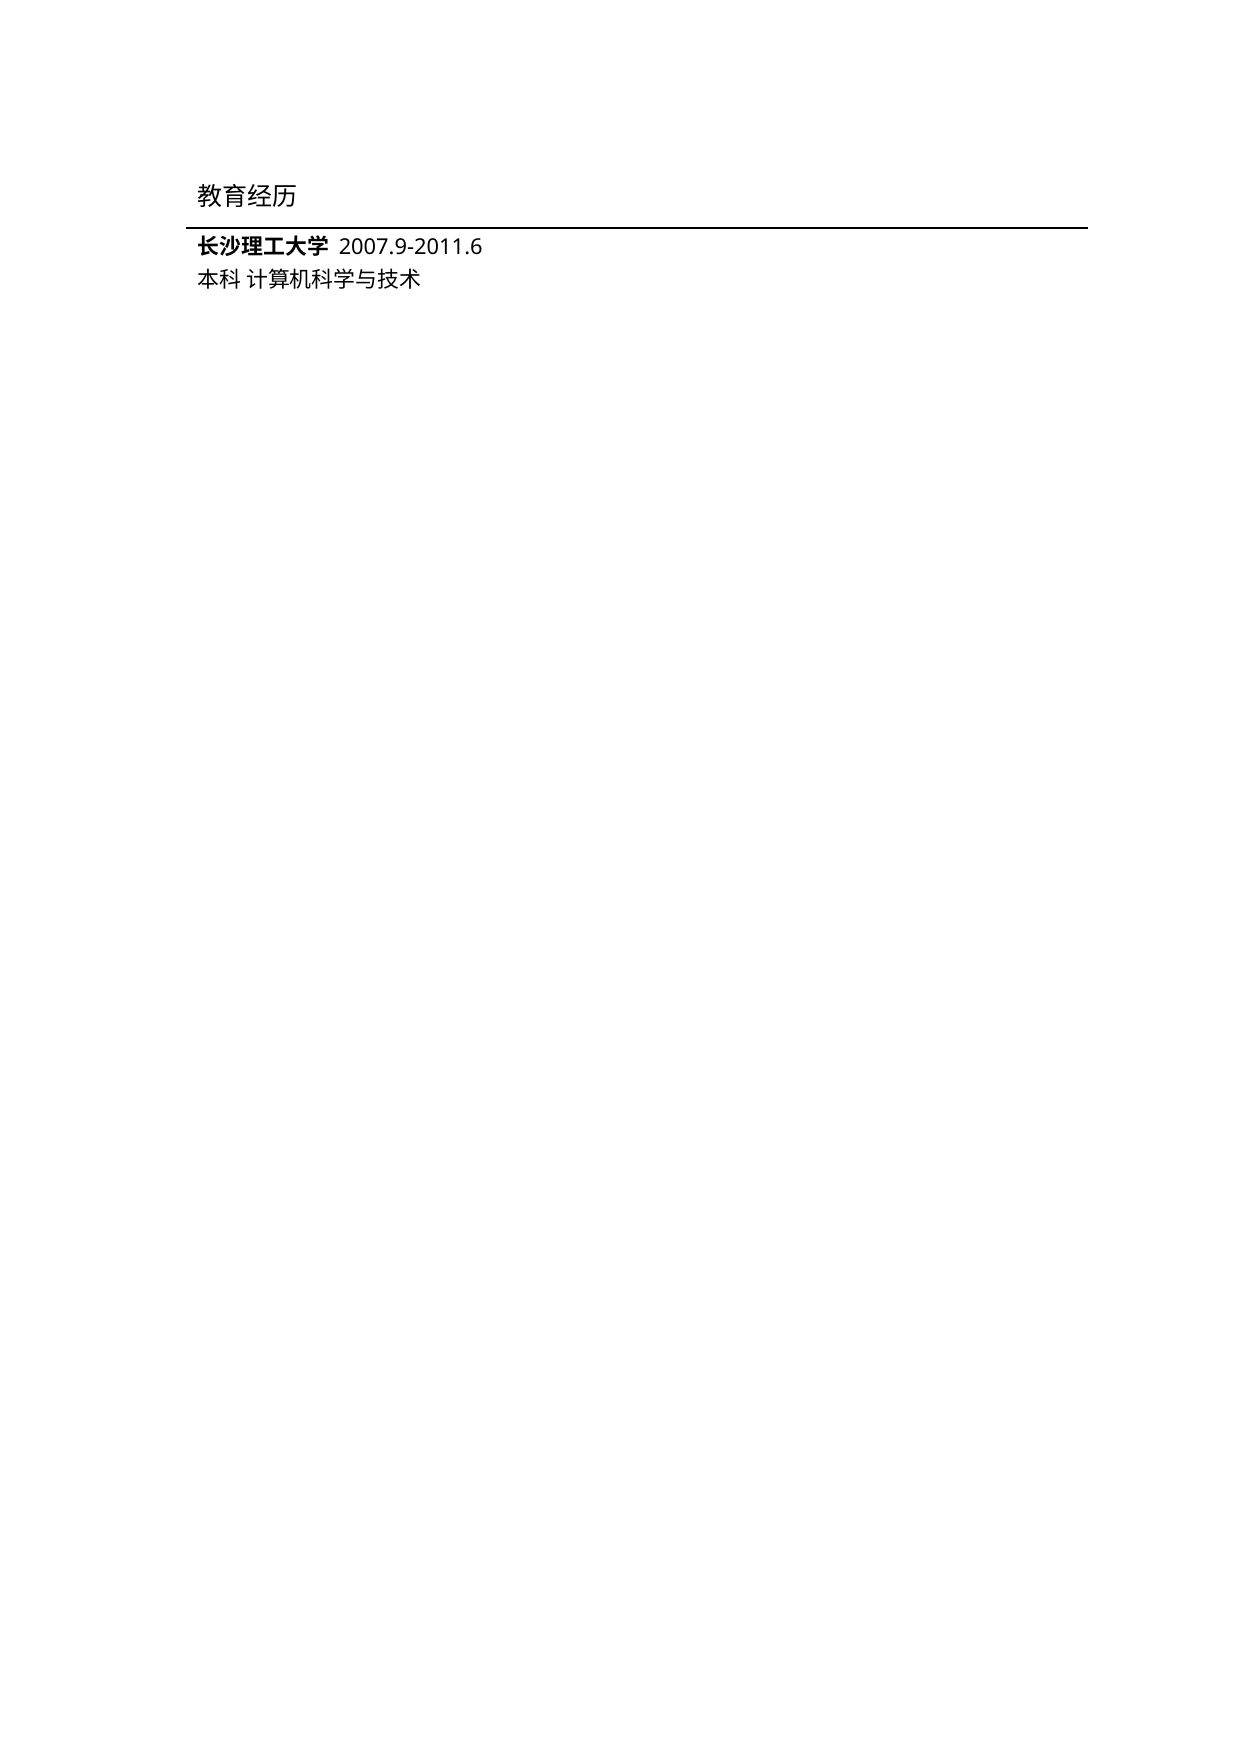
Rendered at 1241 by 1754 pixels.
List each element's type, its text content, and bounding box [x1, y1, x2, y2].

table_header 教育经历 [186, 162, 1088, 227]
table_cell 长沙理工大学 2007.9-2011.6 本科 计算机科学与技术 [186, 229, 1088, 294]
